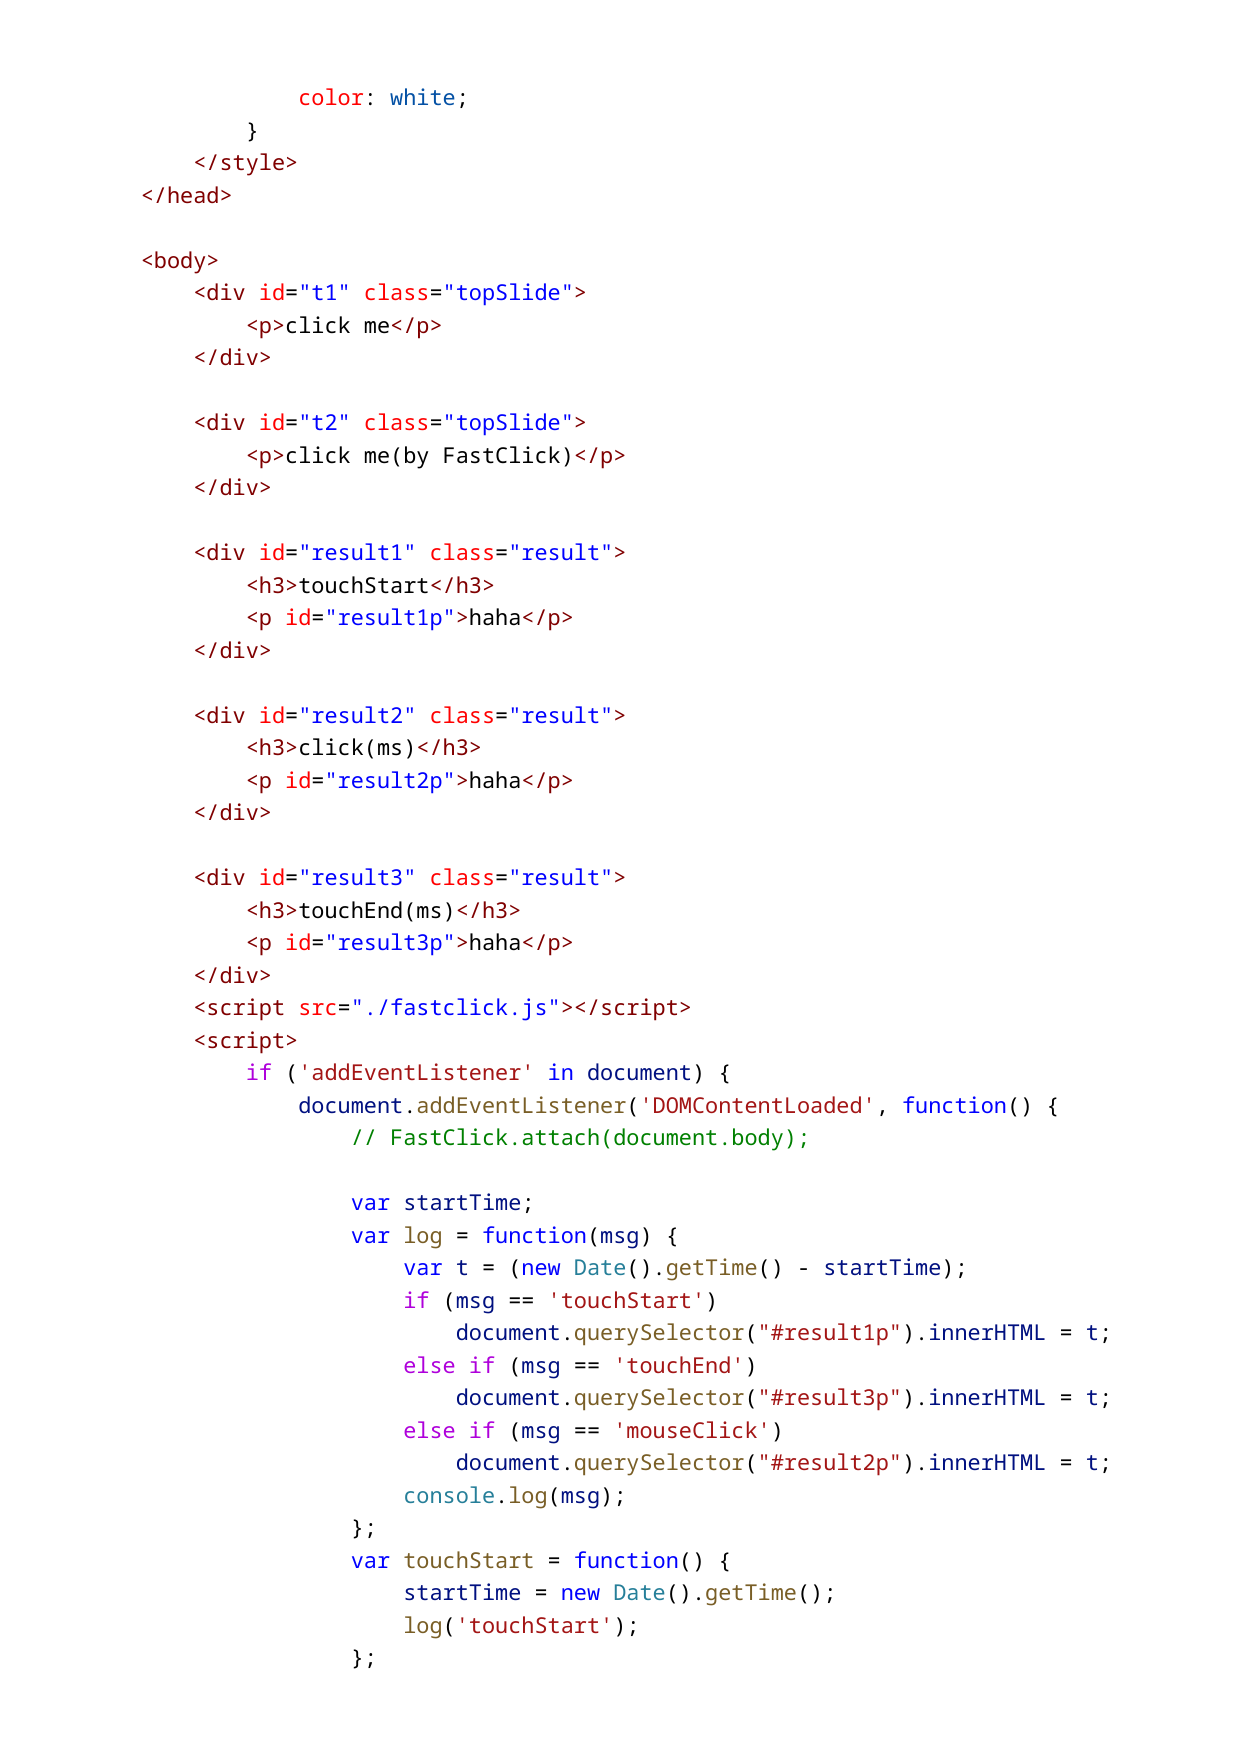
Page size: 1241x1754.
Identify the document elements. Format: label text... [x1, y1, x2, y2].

text } [141, 113, 1165, 146]
text <p>click me(by FastClick)</p> [141, 438, 1165, 471]
text if ('addEventListener' in document) { [141, 1056, 1165, 1088]
text <div id="result1" class="result"> [141, 536, 1165, 568]
text </div> [141, 633, 1165, 666]
text <p>click me</p> [141, 308, 1165, 341]
text <p id="result1p">haha</p> [141, 601, 1165, 633]
text console.log(msg); [141, 1478, 1165, 1511]
text log('touchStart'); [141, 1608, 1165, 1641]
text <script src="./fastclick.js"></script> [141, 991, 1165, 1023]
text document.querySelector("#result3p").innerHTML = t; [141, 1381, 1165, 1413]
text <h3>touchStart</h3> [141, 568, 1165, 601]
text else if (msg == 'touchEnd') [141, 1348, 1165, 1381]
text // FastClick.attach(document.body); [141, 1121, 1165, 1153]
text document.querySelector("#result2p").innerHTML = t; [141, 1446, 1165, 1478]
text color: white; [141, 81, 1165, 113]
text </style> [141, 146, 1165, 178]
text var startTime; [141, 1186, 1165, 1218]
text }; [141, 1641, 1165, 1673]
text </div> [141, 796, 1165, 828]
text <div id="result3" class="result"> [141, 861, 1165, 893]
text startTime = new Date().getTime(); [141, 1576, 1165, 1608]
text <h3>click(ms)</h3> [141, 731, 1165, 763]
text document.addEventListener('DOMContentLoaded', function() { [141, 1088, 1165, 1121]
text <div id="t2" class="topSlide"> [141, 406, 1165, 438]
text if (msg == 'touchStart') [141, 1283, 1165, 1316]
text </div> [141, 341, 1165, 373]
text </div> [141, 471, 1165, 503]
text var log = function(msg) { [141, 1218, 1165, 1251]
text <p id="result3p">haha</p> [141, 926, 1165, 958]
text <h3>touchEnd(ms)</h3> [141, 893, 1165, 926]
text var t = (new Date().getTime() - startTime); [141, 1251, 1165, 1283]
text <div id="result2" class="result"> [141, 698, 1165, 731]
text }; [141, 1511, 1165, 1543]
text <p id="result2p">haha</p> [141, 763, 1165, 796]
text <body> [141, 243, 1165, 276]
text var touchStart = function() { [141, 1543, 1165, 1576]
text <div id="t1" class="topSlide"> [141, 276, 1165, 308]
text else if (msg == 'mouseClick') [141, 1413, 1165, 1446]
text <script> [141, 1023, 1165, 1056]
text document.querySelector("#result1p").innerHTML = t; [141, 1316, 1165, 1348]
text </div> [141, 958, 1165, 991]
text </head> [141, 178, 1165, 211]
